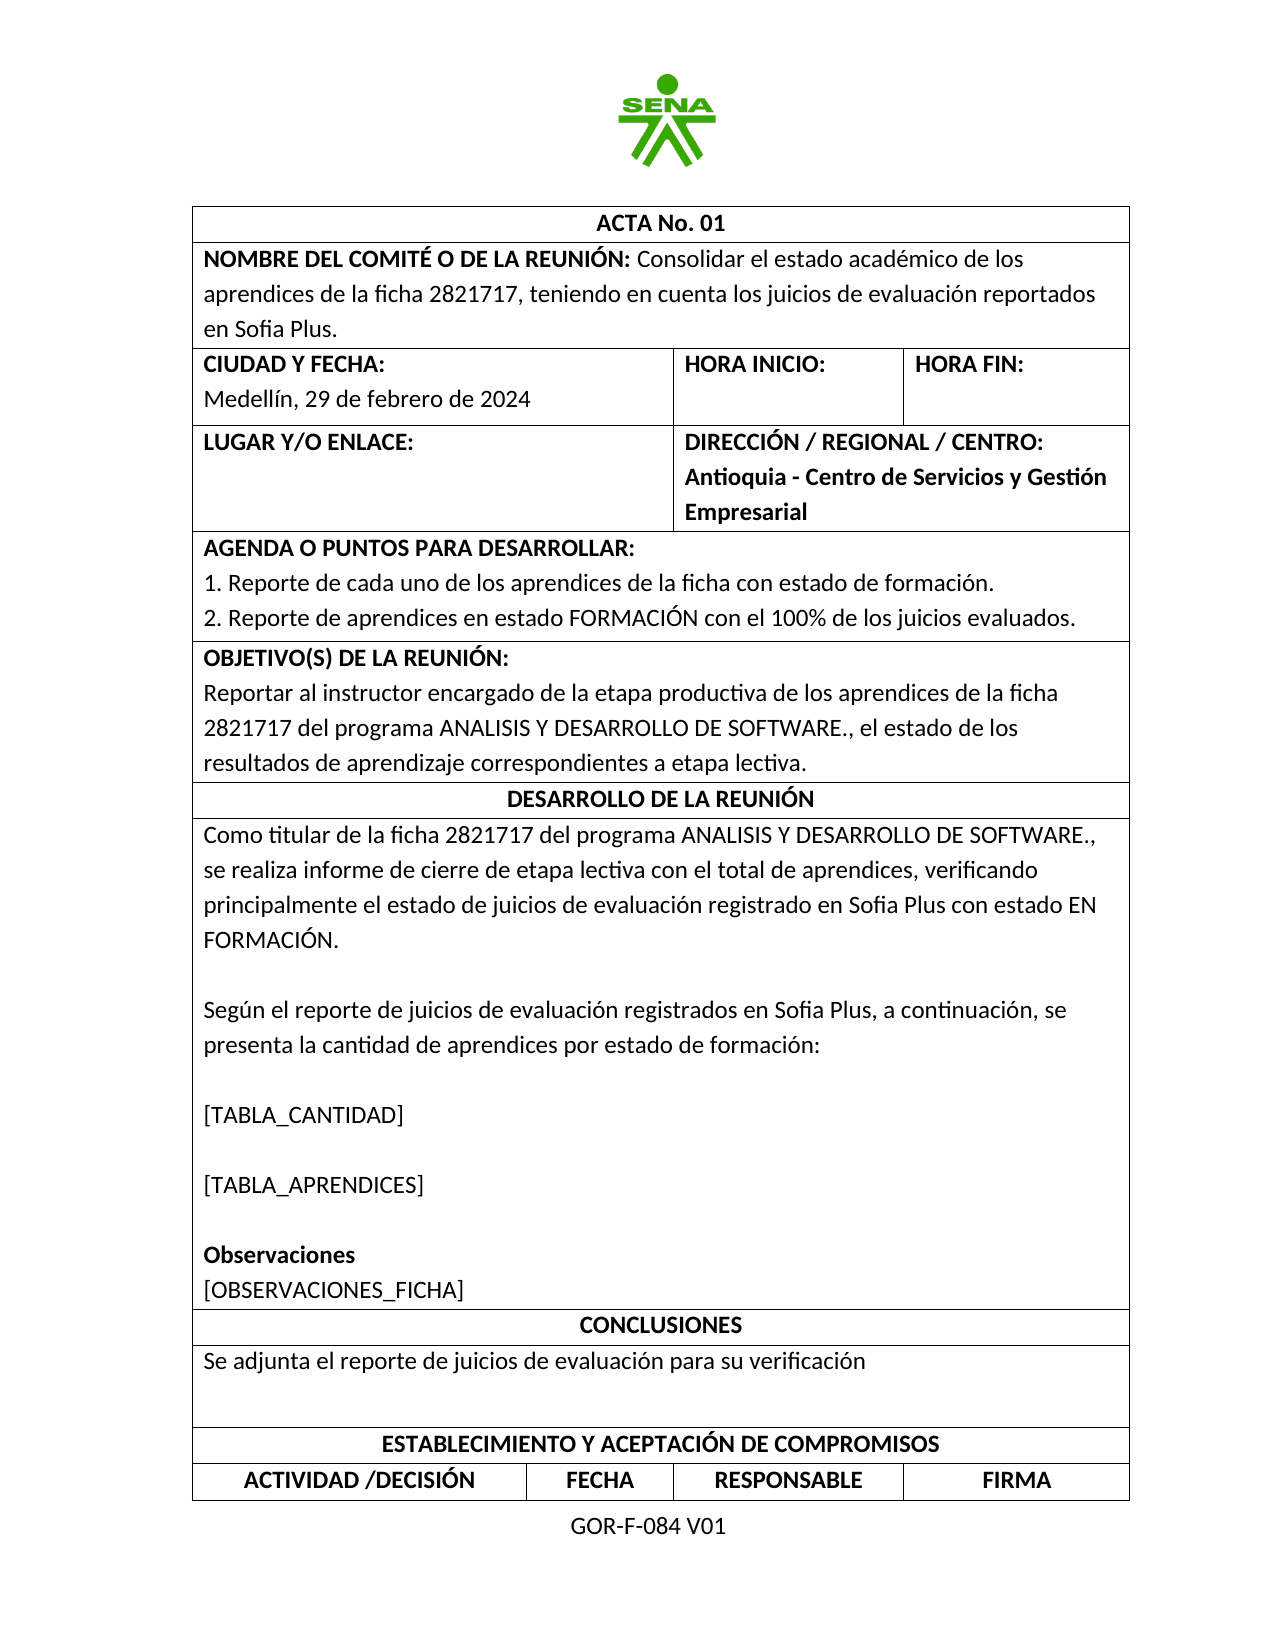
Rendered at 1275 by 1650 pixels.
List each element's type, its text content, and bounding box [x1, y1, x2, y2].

table_cell HORA INICIO: [674, 349, 903, 425]
table_cell FIRMA [904, 1464, 1129, 1500]
table_cell RESPONSABLE [674, 1464, 903, 1500]
table_cell AGENDA O PUNTOS PARA DESARROLLAR: 1. Reporte de cada uno de los aprendices de la ficha con estado de formación. 2. Reporte de aprendices en estado FORMACIÓN con el 100% de los juicios evaluados. [193, 532, 1129, 641]
table_cell NOMBRE DEL COMITÉ O DE LA REUNIÓN: Consolidar el estado académico de los aprendices de la ficha 2821717, teniendo en cuenta los juicios de evaluación reportados en Sofia Plus. [193, 243, 1129, 348]
table_cell DIRECCIÓN / REGIONAL / CENTRO: Antioquia - Centro de Servicios y Gestión Empresarial [674, 426, 1129, 531]
table_cell HORA FIN: [904, 349, 1129, 425]
table_cell OBJETIVO(S) DE LA REUNIÓN: Reportar al instructor encargado de la etapa productiva de los aprendices de la ficha 2821717 del programa ANALISIS Y DESARROLLO DE SOFTWARE., el estado de los resultados de aprendizaje correspondientes a etapa lectiva. [193, 642, 1129, 782]
table_cell CONCLUSIONES [193, 1310, 1129, 1344]
table_cell DESARROLLO DE LA REUNIÓN [193, 783, 1129, 818]
table_cell Se adjunta el reporte de juicios de evaluación para su verificación [193, 1346, 1129, 1427]
table_cell CIUDAD Y FECHA: Medellín, 29 de febrero de 2024 [193, 349, 673, 425]
table_cell FECHA [527, 1464, 673, 1500]
table_cell LUGAR Y/O ENLACE: [193, 426, 673, 531]
table_cell Como titular de la ficha 2821717 del programa ANALISIS Y DESARROLLO DE SOFTWARE., se realiza informe de cierre de etapa lectiva con el total de aprendices, verificando principalmente el estado de juicios de evaluación registrado en Sofia Plus con estado EN FORMACIÓN. Según el reporte de juicios de evaluación registrados en Sofia Plus, a continuación, se presenta la cantidad de aprendices por estado de formación: [TABLA_CANTIDAD] [TABLA_APRENDICES] Observaciones [OBSERVACIONES_FICHA] [193, 819, 1129, 1309]
table_cell ESTABLECIMIENTO Y ACEPTACIÓN DE COMPROMISOS [193, 1428, 1129, 1463]
table_cell ACTIVIDAD /DECISIÓN [193, 1464, 526, 1500]
table_header ACTA No. 01 [193, 207, 1129, 242]
picture [618, 74, 716, 167]
